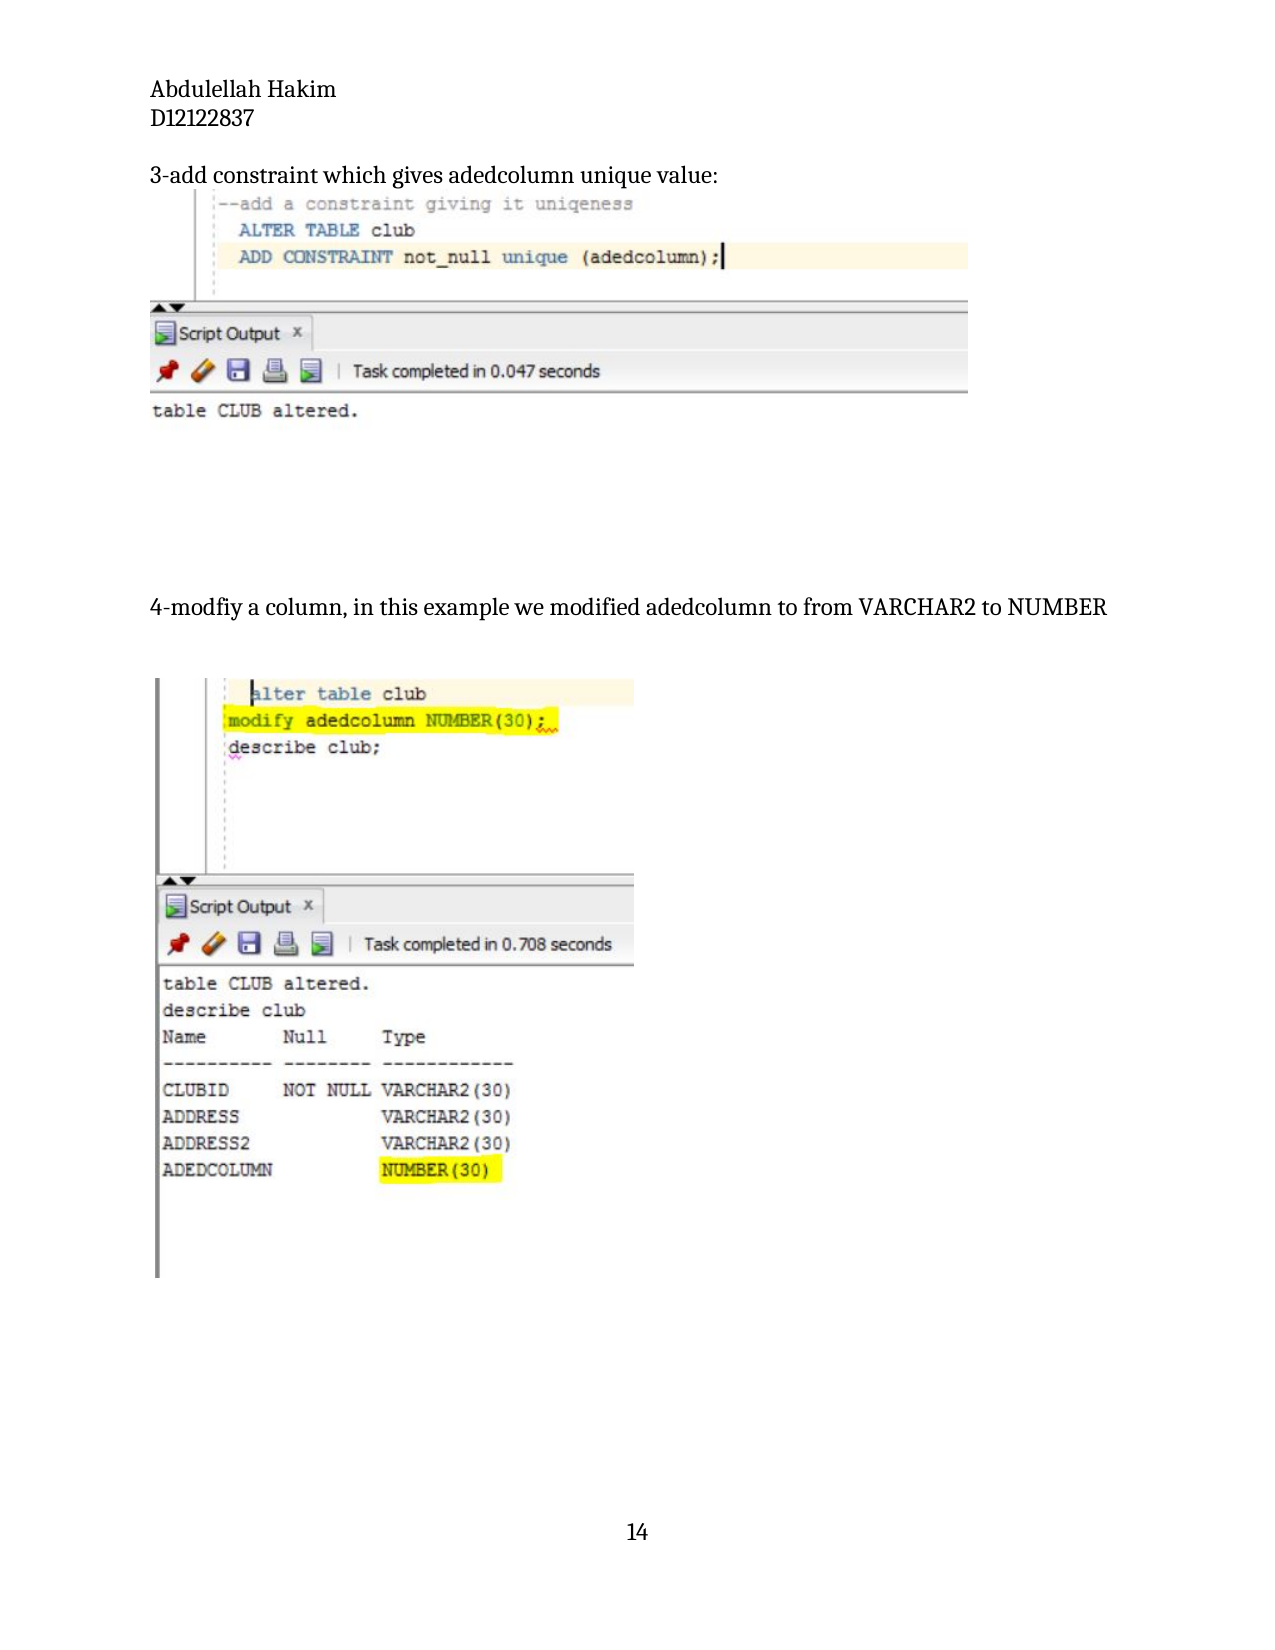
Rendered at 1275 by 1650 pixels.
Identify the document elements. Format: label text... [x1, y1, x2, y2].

picture [155, 678, 634, 1278]
text 4-modfiy a column, in this example we modified adedcolumn to from VARCHAR2 to NUMBER [150, 593, 1125, 621]
picture [150, 189, 968, 564]
